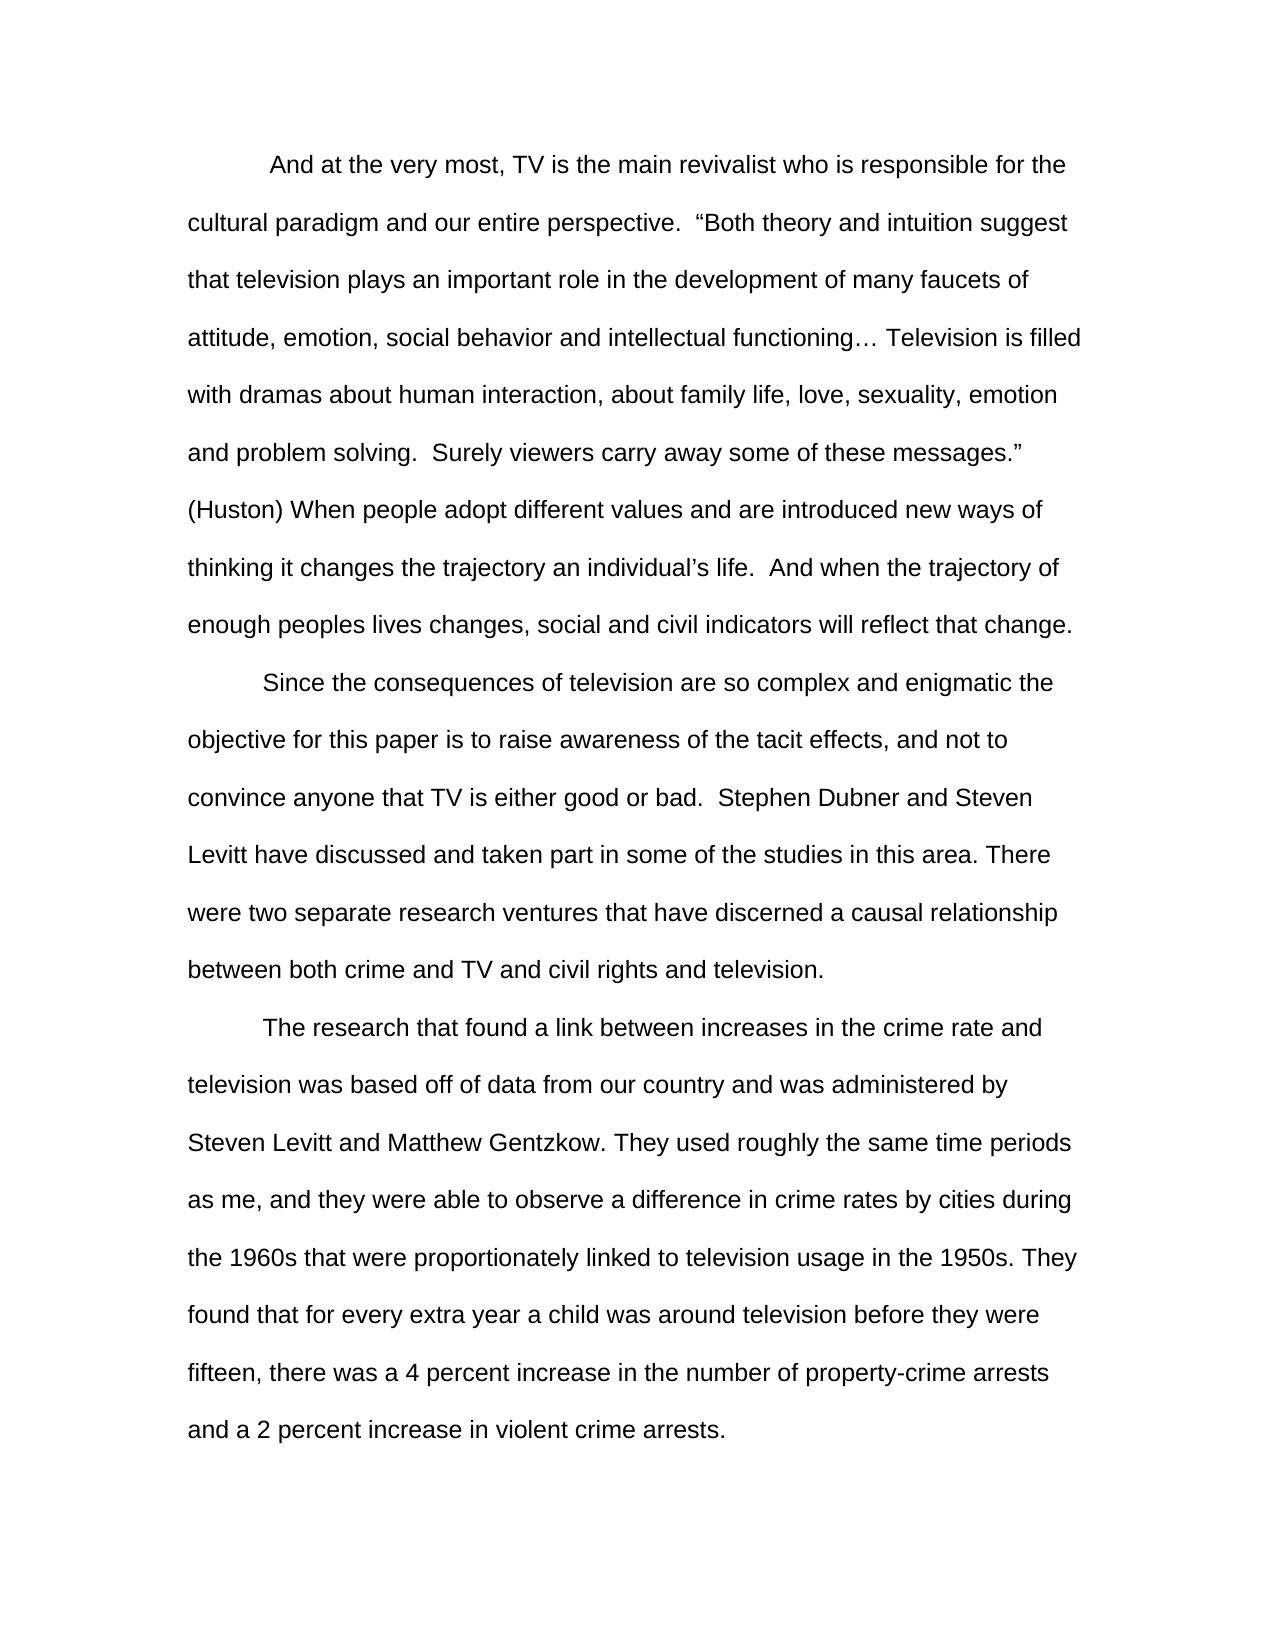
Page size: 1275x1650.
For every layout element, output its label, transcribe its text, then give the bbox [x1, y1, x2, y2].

text The research that found a link between increases in the crime rate and television was based off of data from our country and was administered by Steven Levitt and Matthew Gentzkow. They used roughly the same time periods as me, and they were able to observe a difference in crime rates by cities during the 1960s that were proportionately linked to television usage in the 1950s. They found that for every extra year a child was around television before they were fifteen, there was a 4 percent increase in the number of property-crime arrests and a 2 percent increase in violent crime arrests. [187, 1012, 1087, 1444]
text Since the consequences of television are so complex and enigmatic the objective for this paper is to raise awareness of the tacit effects, and not to convince anyone that TV is either good or bad. Stephen Dubner and Steven Levitt have discussed and taken part in some of the studies in this area. There were two separate research ventures that have discerned a causal relationship between both crime and TV and civil rights and television. [187, 667, 1087, 984]
text And at the very most, TV is the main revivalist who is responsible for the cultural paradigm and our entire perspective. “Both theory and intuition suggest that television plays an important role in the development of many faucets of attitude, emotion, social behavior and intellectual functioning… Television is filled with dramas about human interaction, about family life, love, sexuality, emotion and problem solving. Surely viewers carry away some of these messages.” (Huston) When people adopt different values and are introduced new ways of thinking it changes the trajectory an individual’s life. And when the trajectory of enough peoples lives changes, social and civil indicators will reflect that change. [187, 150, 1087, 639]
